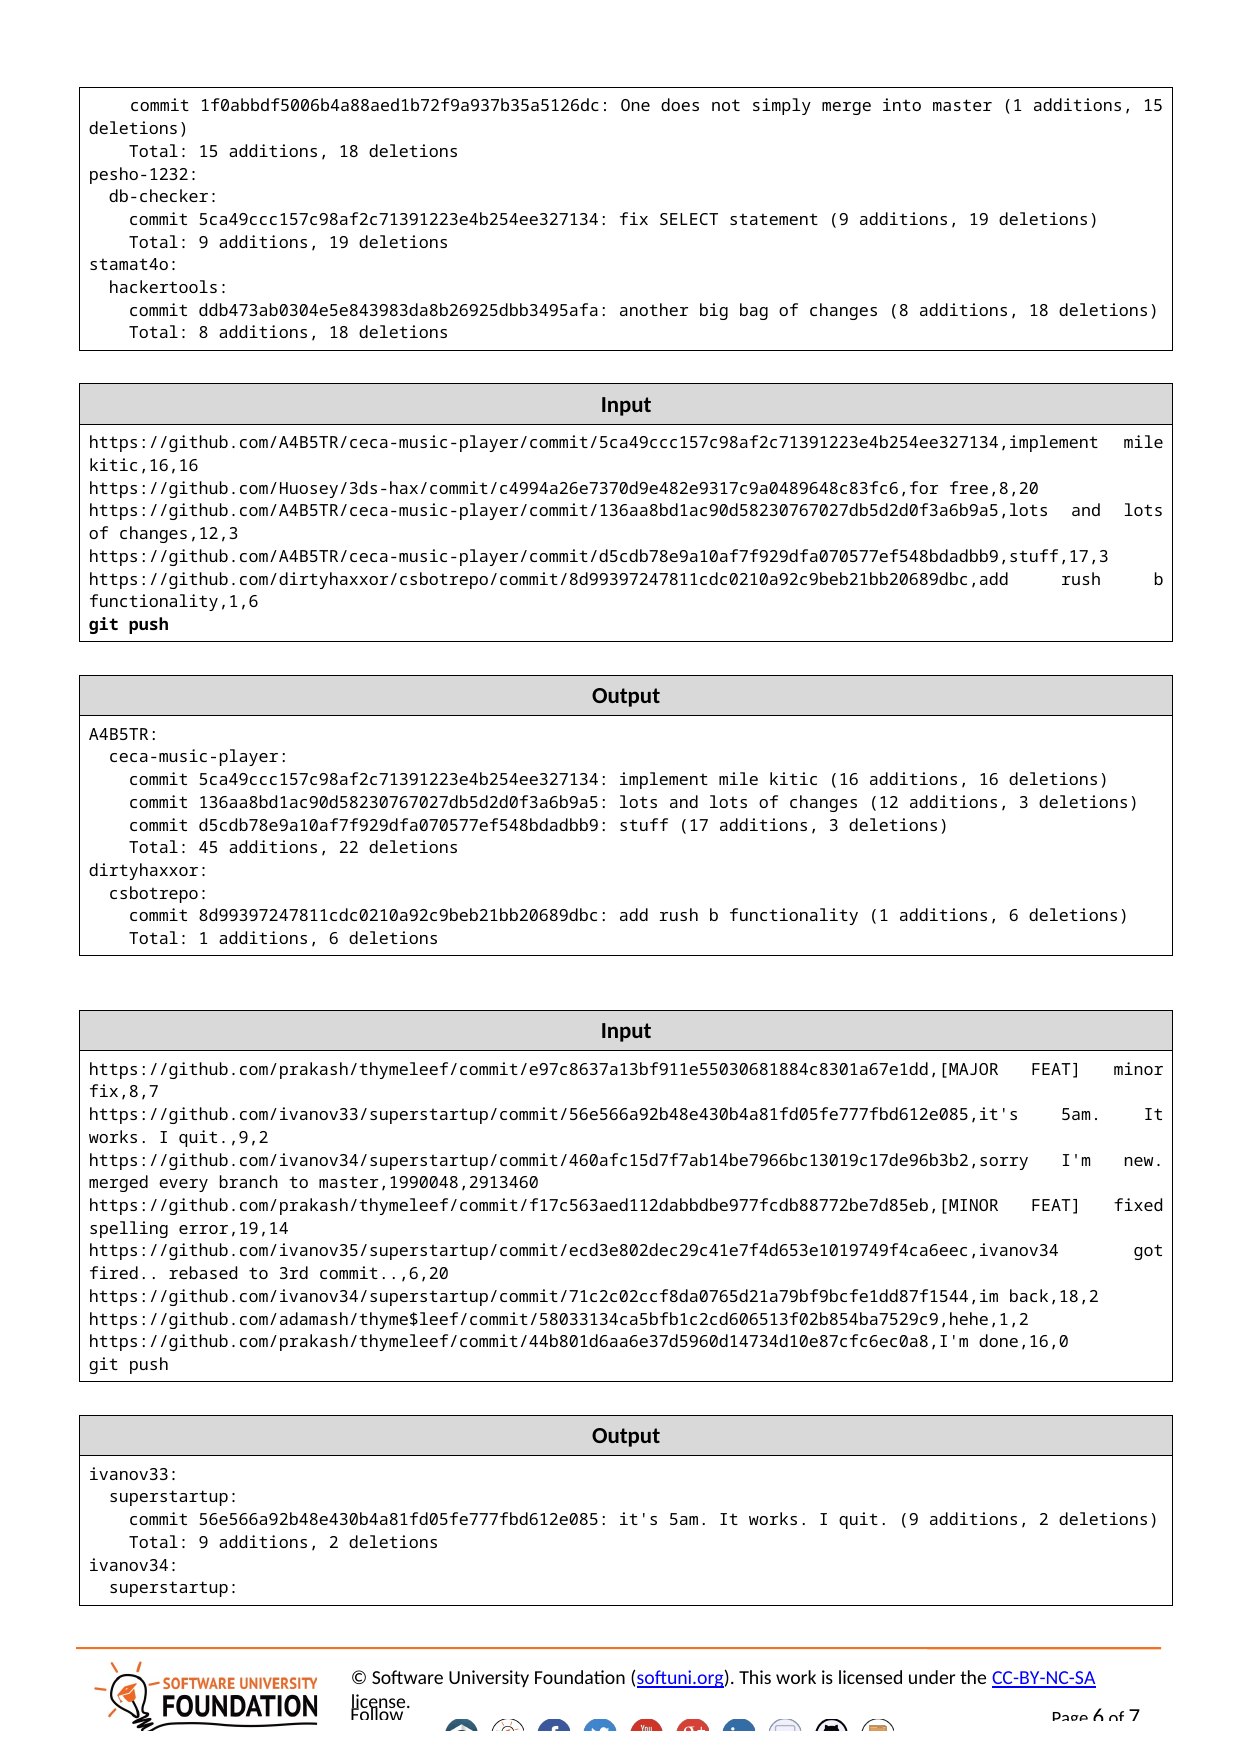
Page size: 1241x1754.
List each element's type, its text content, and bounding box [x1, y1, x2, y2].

picture [93, 1661, 318, 1731]
picture [676, 1719, 709, 1731]
picture [861, 1719, 894, 1731]
table_cell https://github.com/prakash/thymeleef/commit/e97c8637a13bf911e55030681884c8301a67e1dd,[MAJOR FEAT] minor fix,8,7 https://github.com/ivanov33/superstartup/commit/56e566a92b48e430b4a81fd05fe777fbd612e085,it's 5am. It works. I quit.,9,2 https://github.com/ivanov34/superstartup/commit/460afc15d7f7ab14be7966bc13019c17de96b3b2,sorry I'm new. merged every branch to master,1990048,2913460 https://github.com/prakash/thymeleef/commit/f17c563aed112dabbdbe977fcdb88772be7d85eb,[MINOR FEAT] fixed spelling error,19,14 https://github.com/ivanov35/superstartup/commit/ecd3e802dec29c41e7f4d653e1019749f4ca6eec,ivanov34 got fired.. rebased to 3rd commit..,6,20 https://github.com/ivanov34/superstartup/commit/71c2c02ccf8da0765d21a79bf9bcfe1dd87f1544,im back,18,2 https://github.com/adamash/thyme$leef/commit/58033134ca5bfb1c2cd606513f02b854ba7529c9,hehe,1,2 https://github.com/prakash/thymeleef/commit/44b801d6aa6e37d5960d14734d10e87cfc6ec0a8,I'm done,16,0 git push [80, 1051, 1172, 1381]
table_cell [80, 88, 1172, 350]
picture [815, 1719, 848, 1731]
picture [537, 1719, 571, 1731]
table_cell A4B5TR: ceca-music-player: commit 5ca49ccc157c98af2c71391223e4b254ee327134: implement mile kitic (16 additions, 16 deletions) commit 136aa8bd1ac90d58230767027db5d2d0f3a6b9a5: lots and lots of changes (12 additions, 3 deletions) commit d5cdb78e9a10af7f929dfa070577ef548bdadbb9: stuff (17 additions, 3 deletions) Total: 45 additions, 22 deletions dirtyhaxxor: csbotrepo: commit 8d99397247811cdc0210a92c9beb21bb20689dbc: add rush b functionality (1 additions, 6 deletions) Total: 1 additions, 6 deletions [80, 716, 1172, 955]
table_header Input [80, 1011, 1172, 1050]
table_header Output [80, 1416, 1172, 1455]
picture [445, 1719, 478, 1731]
picture [630, 1719, 663, 1731]
picture [768, 1719, 802, 1731]
picture [583, 1719, 617, 1731]
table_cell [80, 1456, 1172, 1604]
table_cell https://github.com/A4B5TR/ceca-music-player/commit/5ca49ccc157c98af2c71391223e4b254ee327134,implement mile kitic,16,16 https://github.com/Huosey/3ds-hax/commit/c4994a26e7370d9e482e9317c9a0489648c83fc6,for free,8,20 https://github.com/A4B5TR/ceca-music-player/commit/136aa8bd1ac90d58230767027db5d2d0f3a6b9a5,lots and lots of changes,12,3 https://github.com/A4B5TR/ceca-music-player/commit/d5cdb78e9a10af7f929dfa070577ef548bdadbb9,stuff,17,3 https://github.com/dirtyhaxxor/csbotrepo/commit/8d99397247811cdc0210a92c9beb21bb20689dbc,add rush b functionality,1,6 git push [80, 425, 1172, 641]
table_header Input [80, 384, 1172, 424]
picture [491, 1719, 524, 1731]
picture [722, 1719, 756, 1731]
table_header Output [80, 676, 1172, 715]
